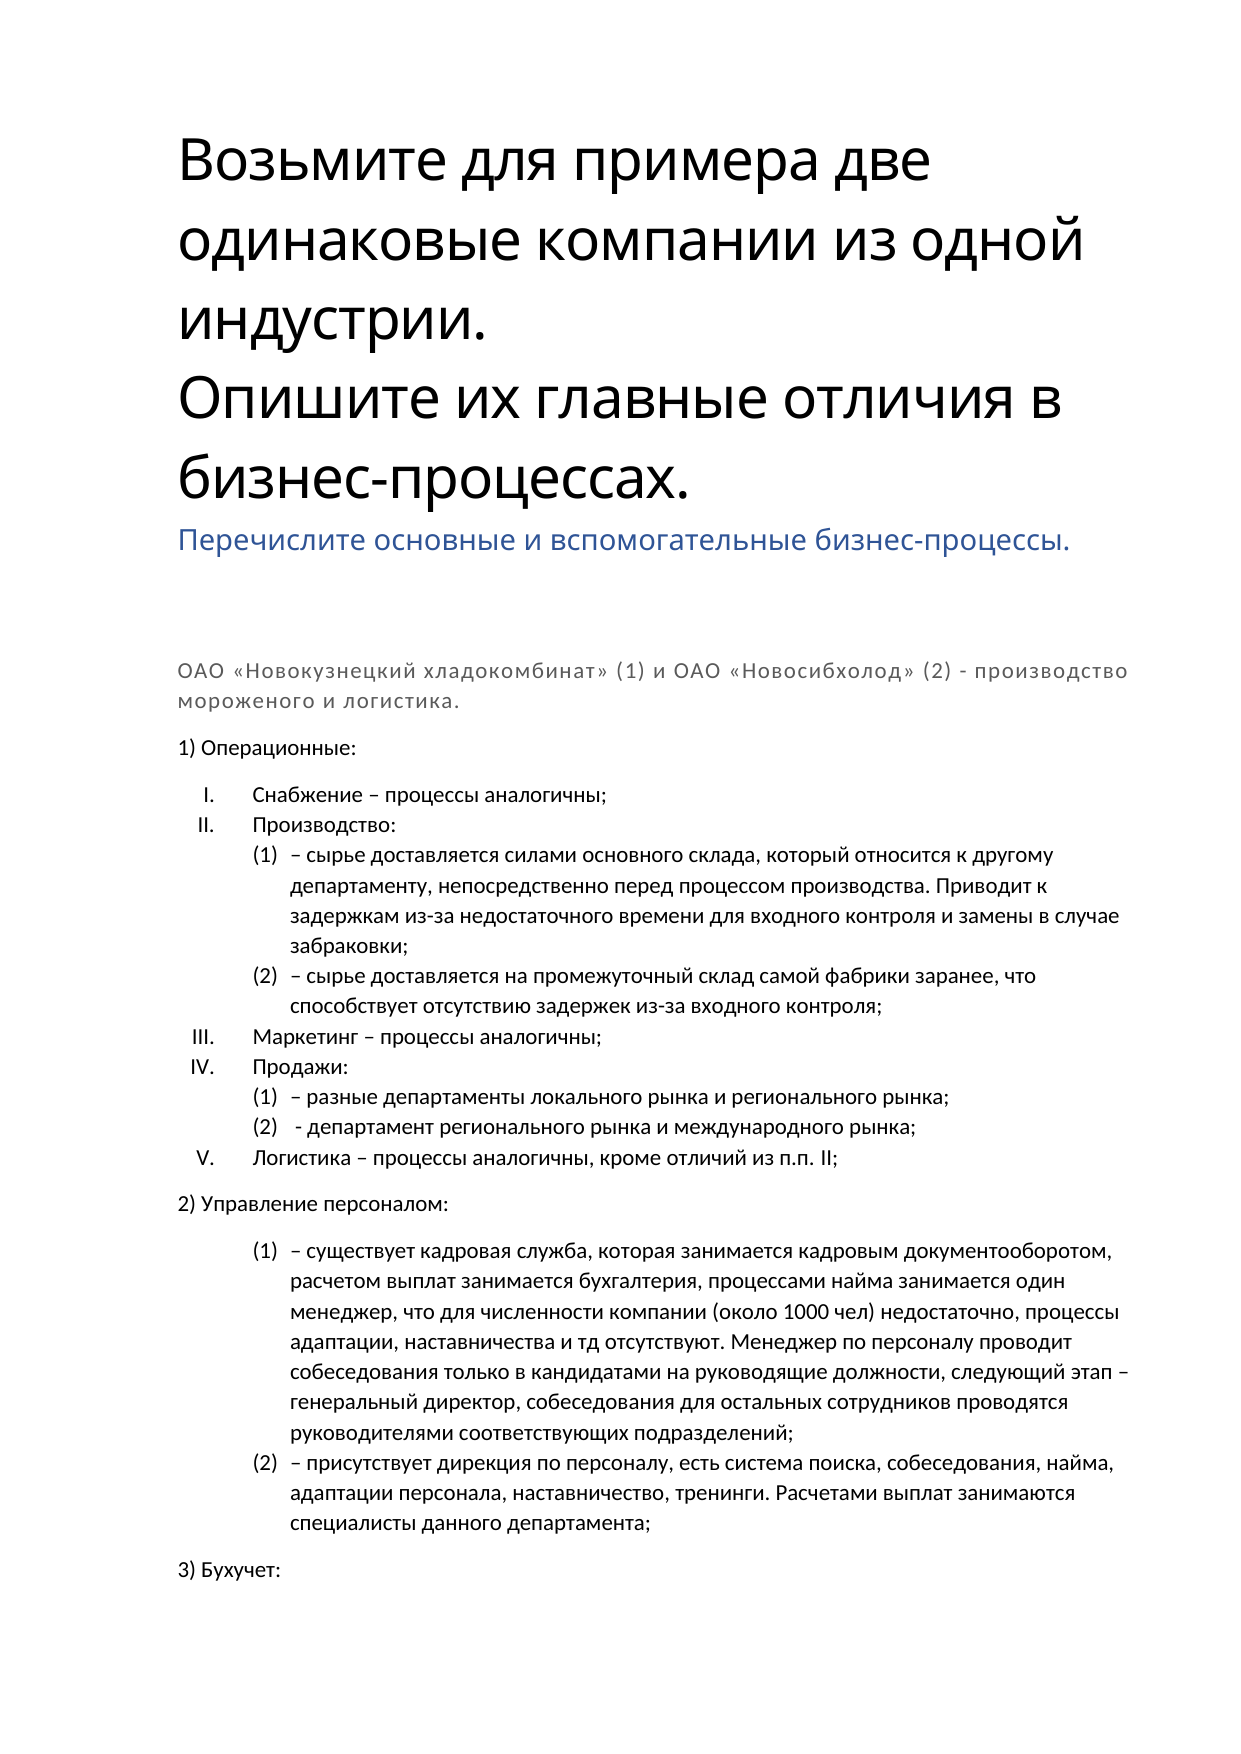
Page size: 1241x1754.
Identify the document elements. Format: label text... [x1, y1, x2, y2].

list Продажи: [215, 1052, 1152, 1080]
list – сырье доставляется силами основного склада, который относится к другому департаменту, непосредственно перед процессом производства. Приводит к задержкам из-за недостаточного времени для входного контроля и замены в случае забраковки; [252, 841, 1152, 959]
list Логистика – процессы аналогичны, кроме отличий из п.п. II; [215, 1143, 1152, 1171]
list – присутствует дирекция по персоналу, есть система поиска, собеседования, найма, адаптации персонала, наставничество, тренинги. Расчетами выплат занимаются специалисты данного департамента; [252, 1448, 1152, 1536]
subtitle Перечислите основные и вспомогательные бизнес-процессы. [177, 520, 1152, 559]
title Опишите их главные отличия в бизнес-процессах. [177, 357, 1152, 516]
list Маркетинг – процессы аналогичны; [215, 1022, 1152, 1050]
text 3) Бухучет: [177, 1555, 1152, 1583]
list – сырье доставляется на промежуточный склад самой фабрики заранее, что способствует отсутствию задержек из-за входного контроля; [252, 961, 1152, 1020]
list Снабжение – процессы аналогичны; [215, 780, 1152, 808]
list - департамент регионального рынка и международного рынка; [252, 1112, 1152, 1141]
list – существует кадровая служба, которая занимается кадровым документооборотом, расчетом выплат занимается бухгалтерия, процессами найма занимается один менеджер, что для численности компании (около 1000 чел) недостаточно, процессы адаптации, наставничества и тд отсутствуют. Менеджер по персоналу проводит собеседования только в кандидатами на руководящие должности, следующий этап – генеральный директор, собеседования для остальных сотрудников проводятся руководителями соответствующих подразделений; [252, 1236, 1152, 1446]
list – разные департаменты локального рынка и регионального рынка; [252, 1082, 1152, 1110]
title Возьмите для примера две одинаковые компании из одной индустрии. [177, 118, 1152, 357]
list Производство: [215, 810, 1152, 838]
text 1) Операционные: [177, 733, 1152, 761]
text 2) Управление персоналом: [177, 1189, 1152, 1218]
subtitle ОАО «Новокузнецкий хладокомбинат» (1) и ОАО «Новосибхолод» (2) - производство мороженого и логистика. [177, 656, 1152, 714]
